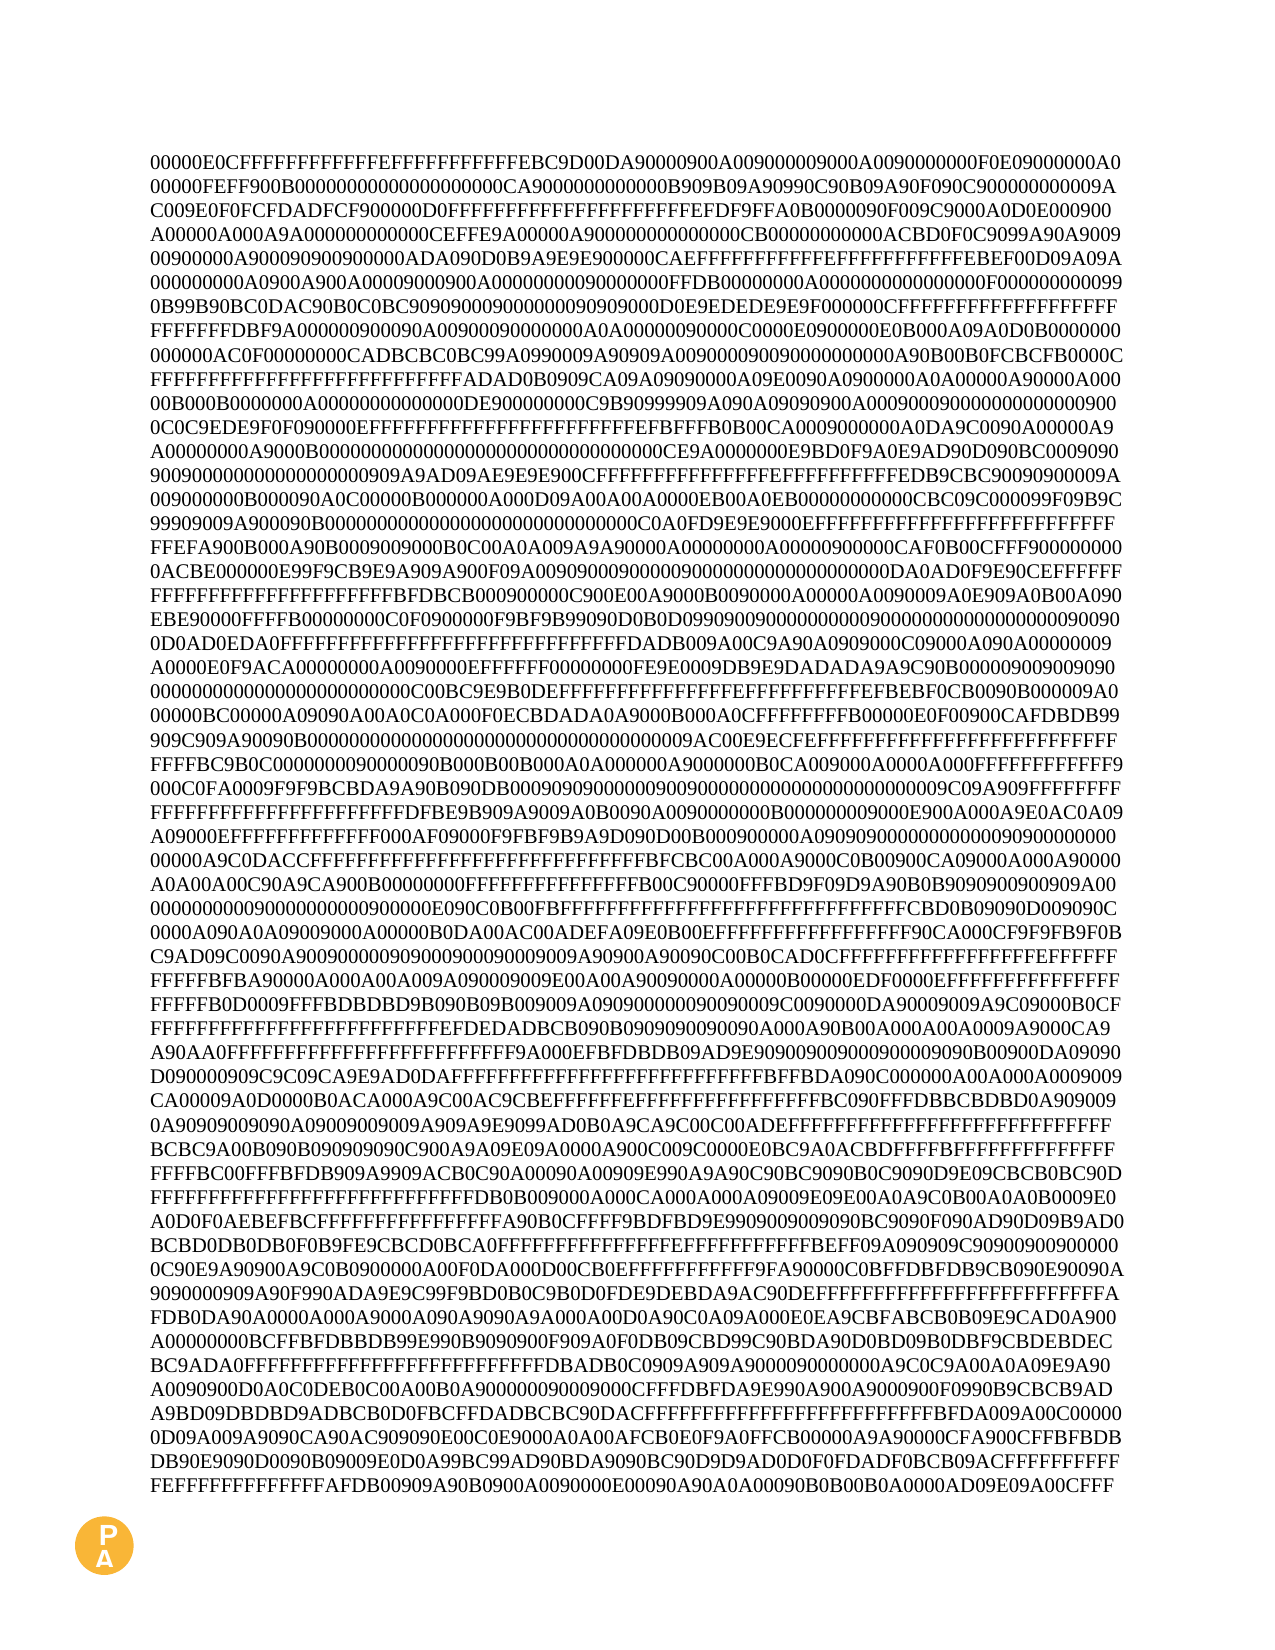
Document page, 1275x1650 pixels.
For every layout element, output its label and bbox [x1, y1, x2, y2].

text [150, 150, 1125, 1497]
